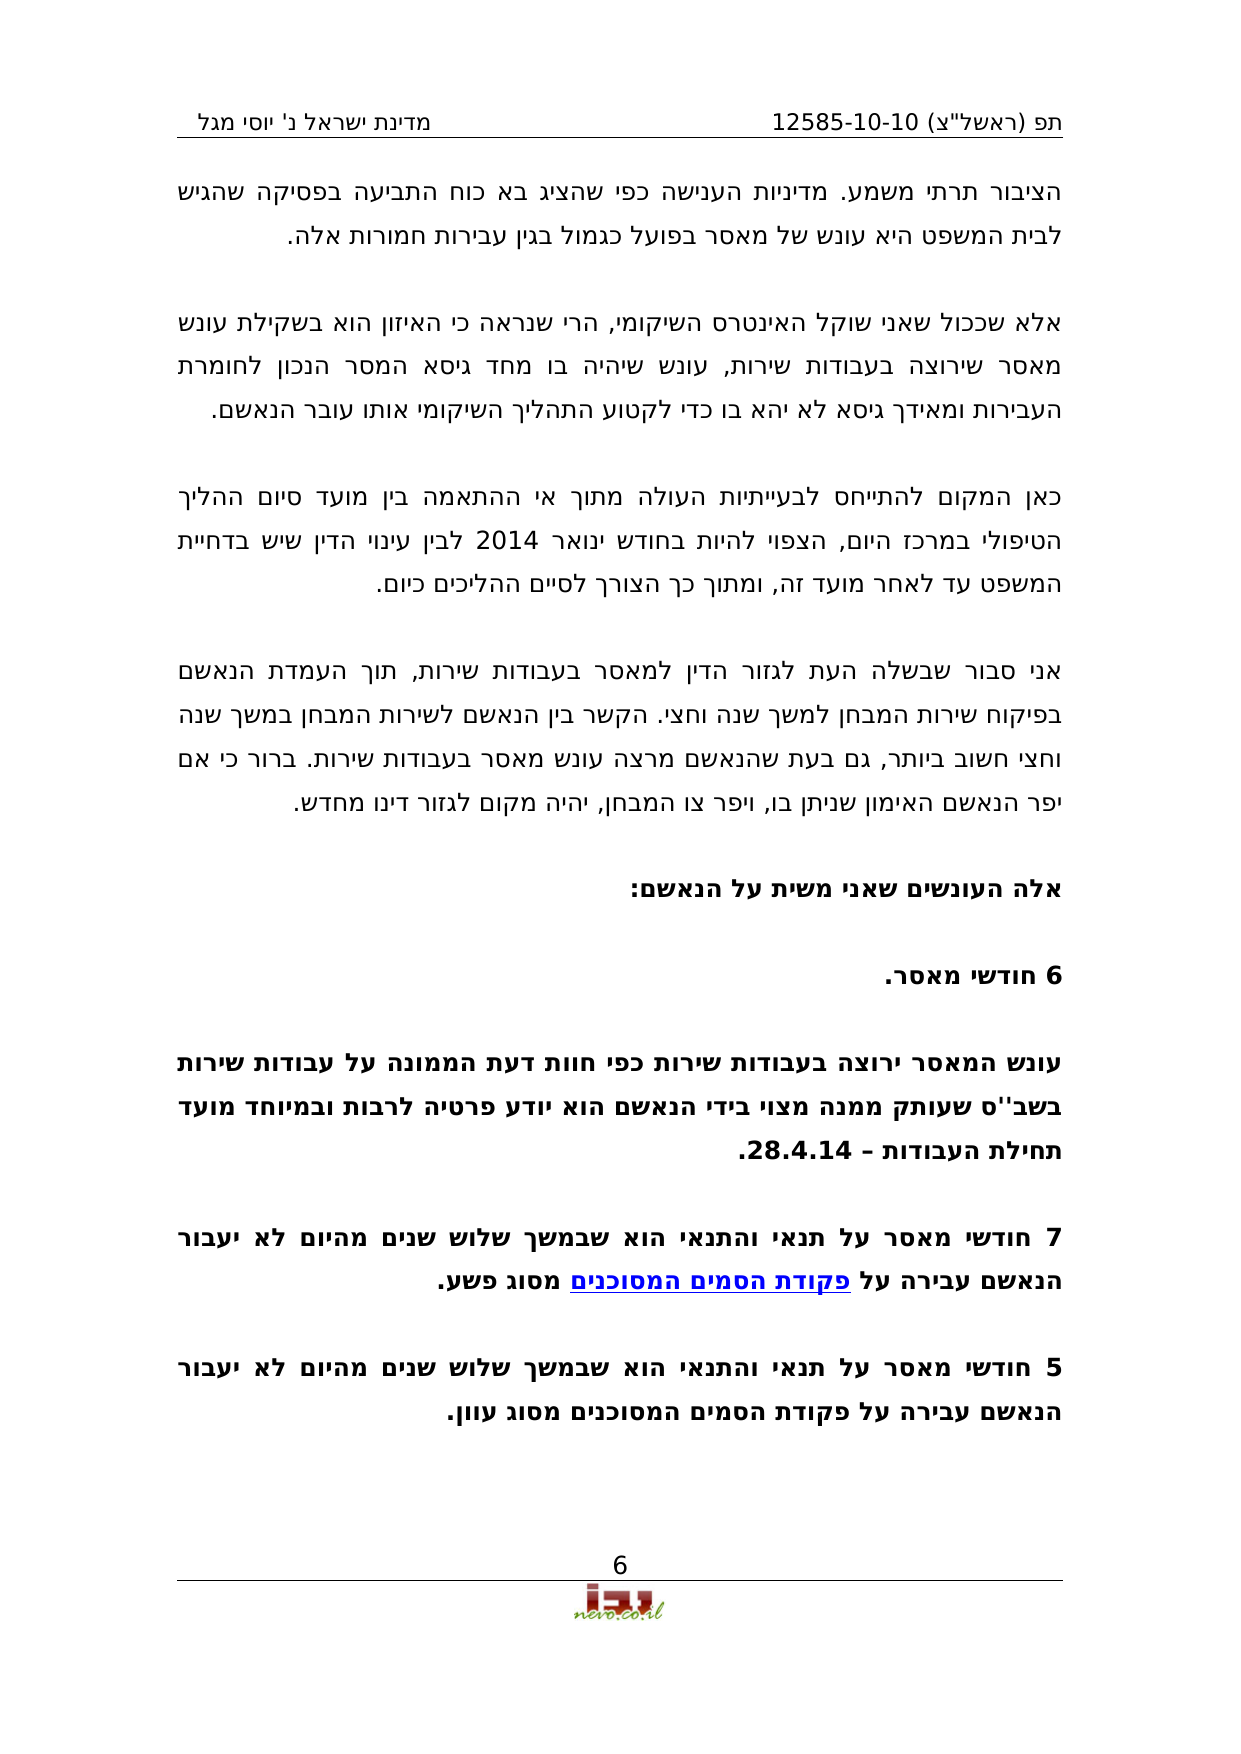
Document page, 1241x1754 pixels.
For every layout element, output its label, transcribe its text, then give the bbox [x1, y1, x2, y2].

text אלה העונשים שאני משית על הנאשם: [177, 875, 1063, 904]
text 7 חודשי מאסר על תנאי והתנאי הוא שבמשך שלוש שנים מהיום לא יעבור הנאשם עבירה על פקודת הסמים המסוכנים מסוג פשע. [177, 1223, 1063, 1296]
text אלא שככול שאני שוקל האינטרס השיקומי, הרי שנראה כי האיזון הוא בשקילת עונש מאסר שירוצה בעבודות שירות, עונש שיהיה בו מחד גיסא המסר הנכון לחומרת העבירות ומאידך גיסא לא יהא בו כדי לקטוע התהליך השיקומי אותו עובר הנאשם. [177, 308, 1063, 424]
text 5 חודשי מאסר על תנאי והתנאי הוא שבמשך שלוש שנים מהיום לא יעבור הנאשם עבירה על פקודת הסמים המסוכנים מסוג עוון. [177, 1353, 1063, 1426]
text עונש המאסר ירוצה בעבודות שירות כפי חוות דעת הממונה על עבודות שירות בשב''ס שעותק ממנה מצוי בידי הנאשם הוא יודע פרטיה לרבות ובמיוחד מועד תחילת העבודות – 28.4.14. [177, 1048, 1063, 1165]
picture [574, 1583, 666, 1621]
text כאן המקום להתייחס לבעייתיות העולה מתוך אי ההתאמה בין מועד סיום ההליך הטיפולי במרכז היום, הצפוי להיות בחודש ינואר 2014 לבין עינוי הדין שיש בדחיית המשפט עד לאחר מועד זה, ומתוך כך הצורך לסיים ההליכים כיום. [177, 482, 1063, 599]
text 6 חודשי מאסר. [177, 962, 1063, 991]
text אני סבור שבשלה העת לגזור הדין למאסר בעבודות שירות, תוך העמדת הנאשם בפיקוח שירות המבחן למשך שנה וחצי. הקשר בין הנאשם לשירות המבחן במשך שנה וחצי חשוב ביותר, גם בעת שהנאשם מרצה עונש מאסר בעבודות שירות. ברור כי אם יפר הנאשם האימון שניתן בו, ויפר צו המבחן, יהיה מקום לגזור דינו מחדש. [177, 657, 1063, 817]
